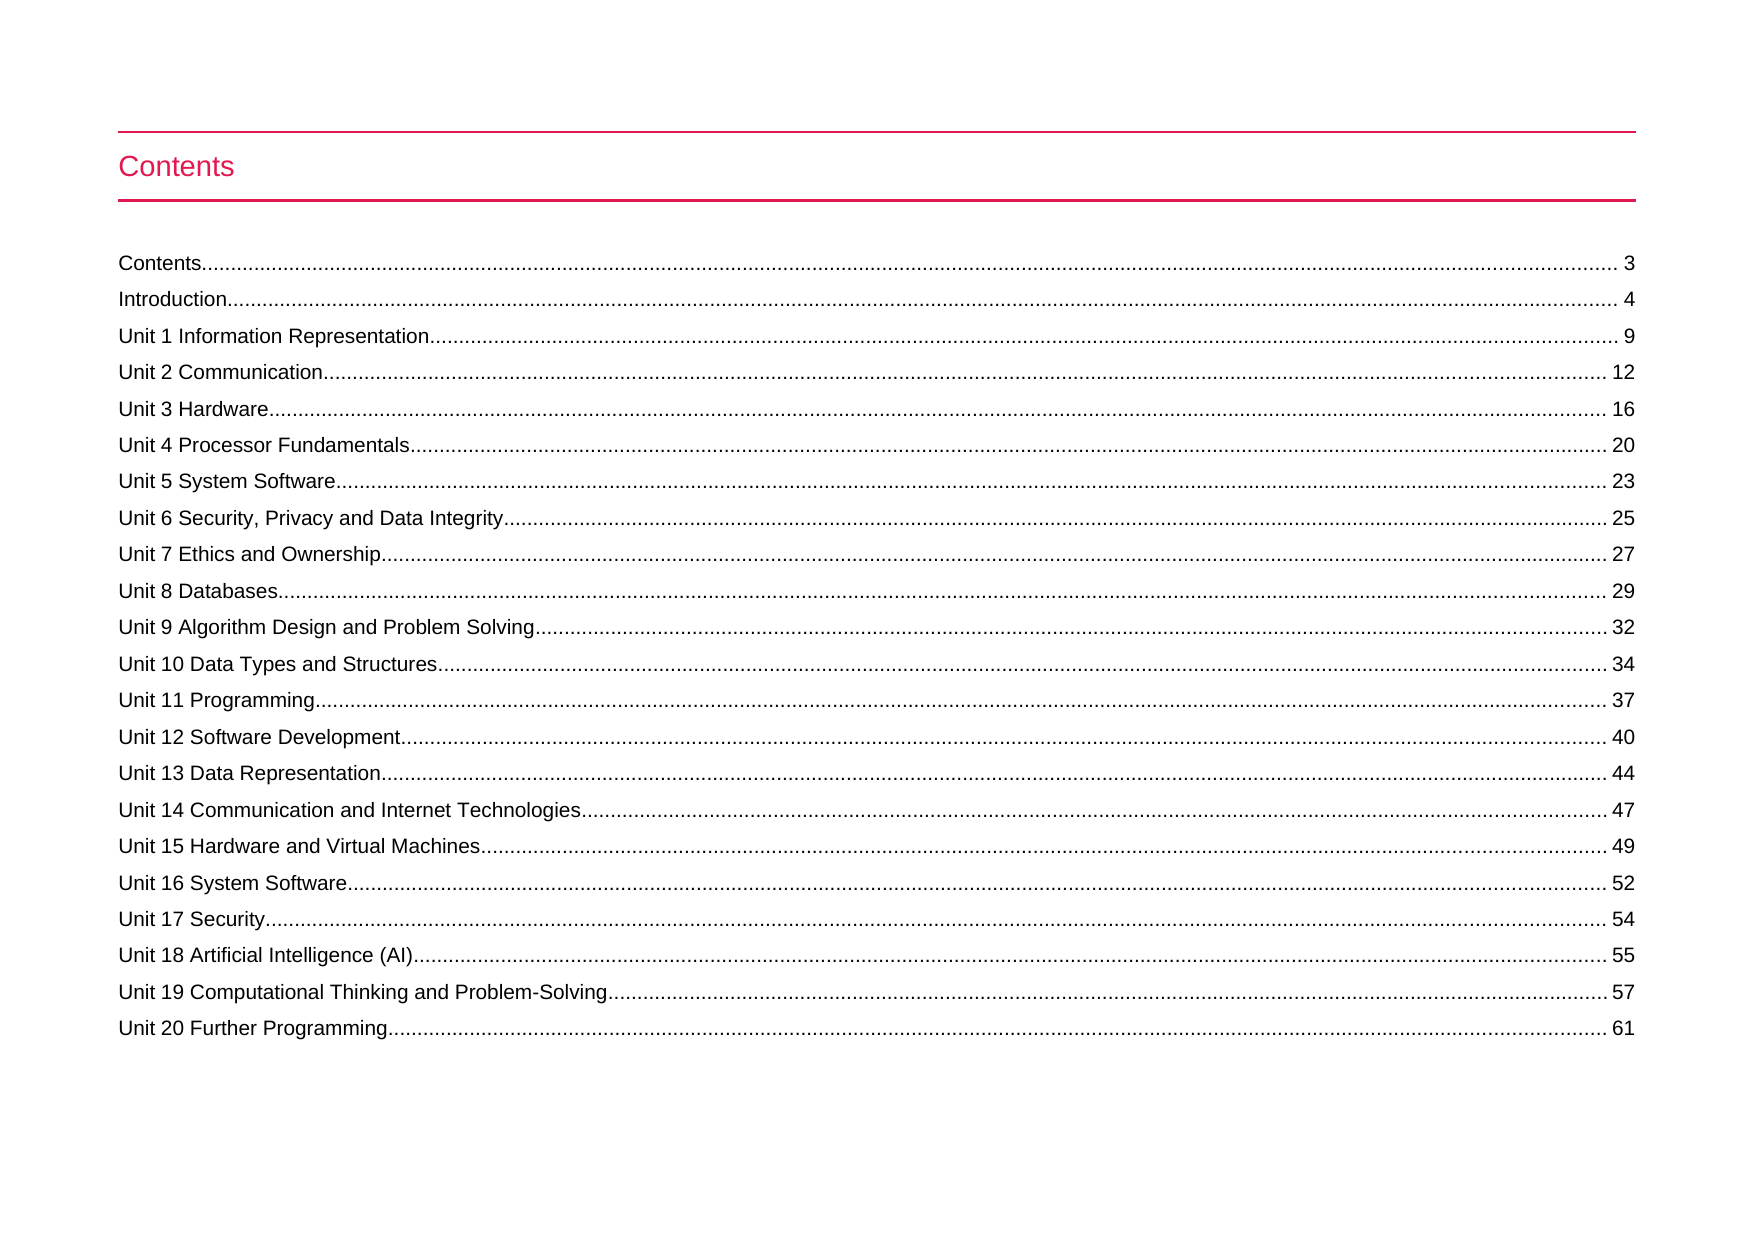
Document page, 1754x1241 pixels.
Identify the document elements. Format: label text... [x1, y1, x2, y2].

text Unit 13 Data Representation 44 [118, 761, 1636, 785]
text Unit 11 Programming 37 [118, 688, 1636, 712]
text Unit 17 Security 54 [118, 907, 1636, 931]
text Introduction 4 [118, 287, 1636, 311]
text Unit 15 Hardware and Virtual Machines 49 [118, 834, 1636, 858]
text Unit 9 Algorithm Design and Problem Solving 32 [118, 615, 1636, 639]
text Unit 7 Ethics and Ownership 27 [118, 542, 1636, 566]
text Unit 8 Databases 29 [118, 579, 1636, 603]
text Unit 16 System Software 52 [118, 870, 1636, 894]
text Contents 3 [118, 251, 1636, 274]
text Unit 3 Hardware 16 [118, 396, 1636, 420]
text Unit 5 System Software 23 [118, 469, 1636, 493]
text Unit 4 Processor Fundamentals 20 [118, 433, 1636, 457]
text Unit 10 Data Types and Structures 34 [118, 652, 1636, 676]
text Unit 6 Security, Privacy and Data Integrity 25 [118, 506, 1636, 530]
subtitle Contents [118, 133, 1636, 199]
text Unit 20 Further Programming 61 [118, 1016, 1636, 1040]
text Unit 18 Artificial Intelligence (AI) 55 [118, 943, 1636, 967]
text Unit 2 Communication 12 [118, 360, 1636, 384]
text Unit 14 Communication and Internet Technologies 47 [118, 797, 1636, 821]
text Unit 12 Software Development 40 [118, 724, 1636, 748]
text Unit 1 Information Representation 9 [118, 323, 1636, 347]
text Unit 19 Computational Thinking and Problem-Solving 57 [118, 980, 1636, 1004]
